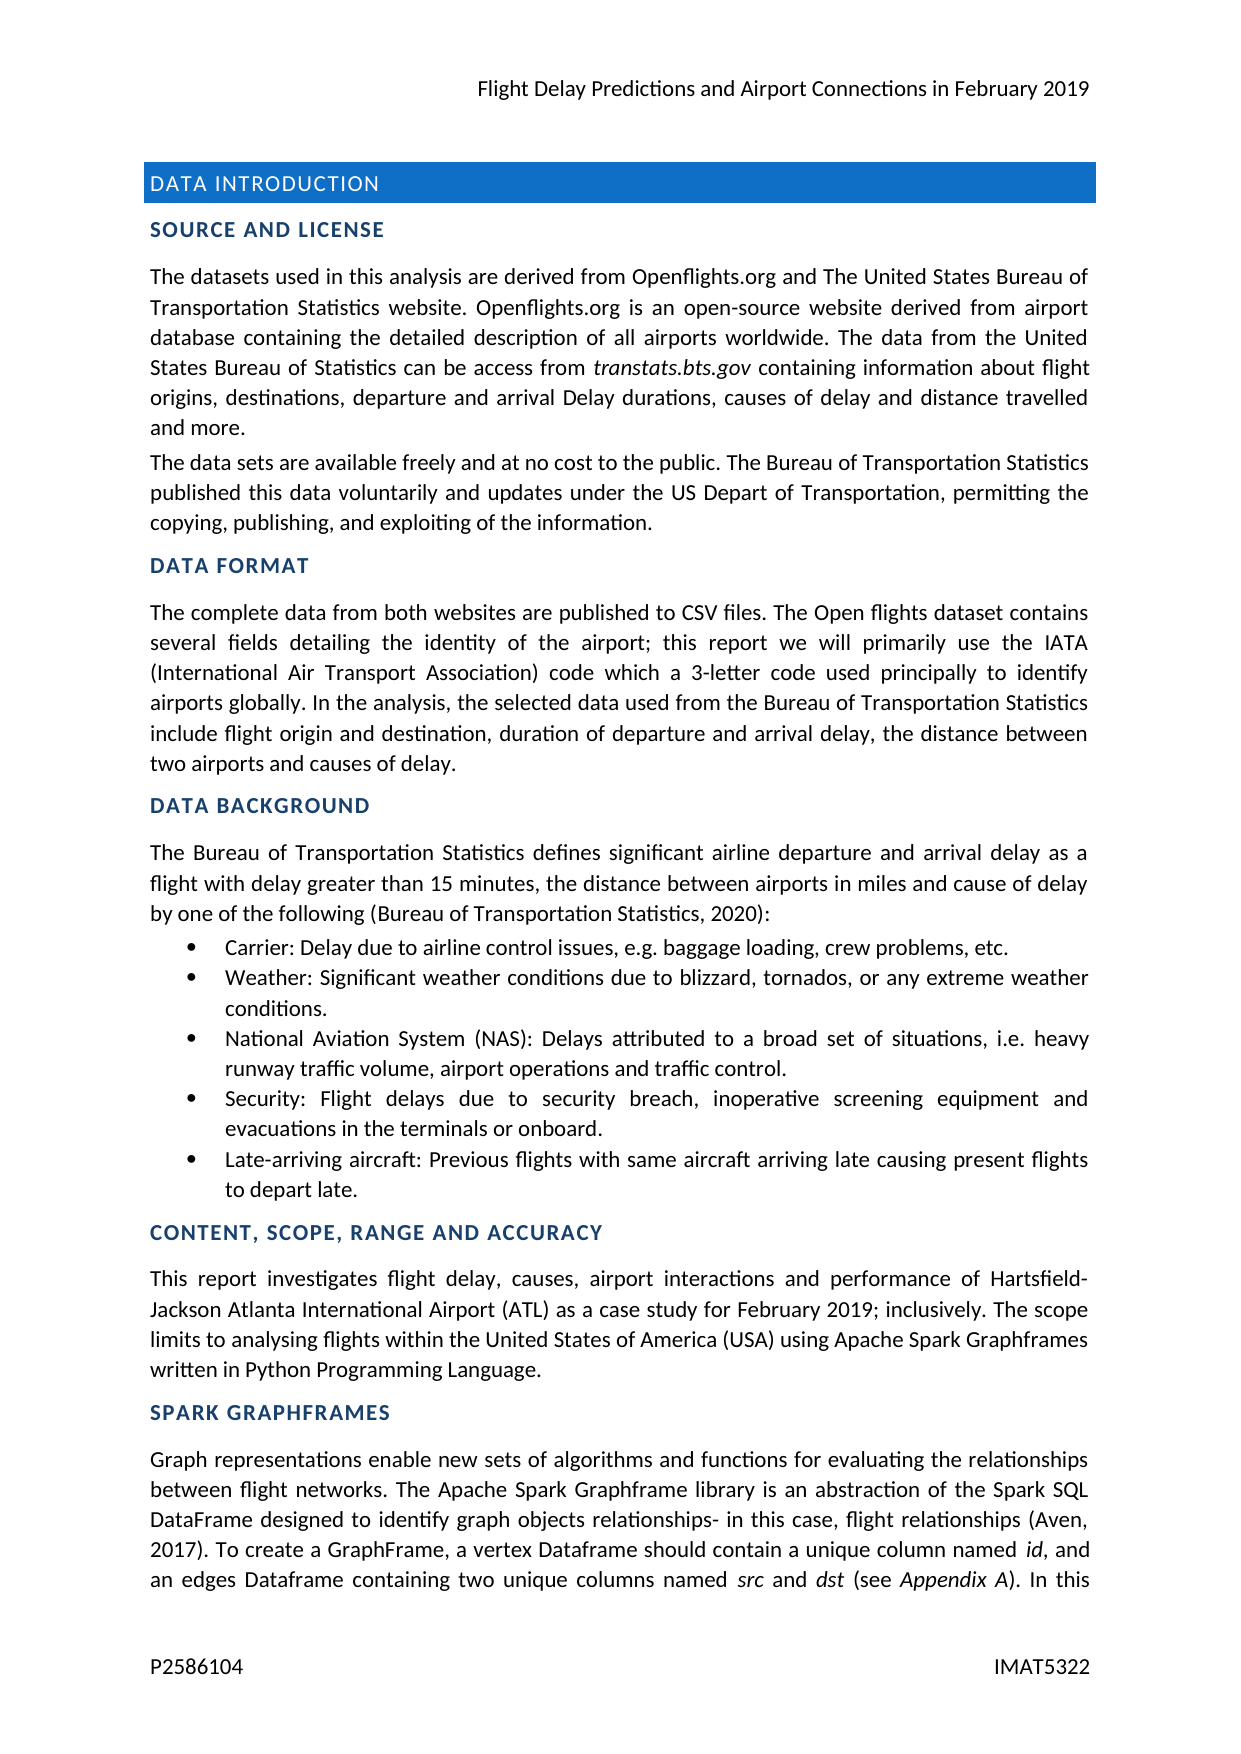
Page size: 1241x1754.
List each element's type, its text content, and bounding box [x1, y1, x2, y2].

subtitle Content, scope, range and accuracy [150, 1218, 1090, 1246]
subtitle Data BAckground [150, 792, 1090, 819]
subtitle source and license [150, 216, 1090, 243]
text The datasets used in this analysis are derived from Openflights.org and The United States Bureau of Transportation Statistics website. Openflights.org is an open-source website derived from airport database containing the detailed description of all airports worldwide. The data from the United States Bureau of Statistics can be access from transtats.bts.gov containing information about flight origins, destinations, departure and arrival Delay durations, causes of delay and distance travelled and more. [150, 262, 1090, 441]
list Security: Flight delays due to security breach, inoperative screening equipment and evacuations in the terminals or onboard. [187, 1084, 1090, 1142]
text This report investigates flight delay, causes, airport interactions and performance of Hartsfield-Jackson Atlanta International Airport (ATL) as a case study for February 2019; inclusively. The scope limits to analysing flights within the United States of America (USA) using Apache Spark Graphframes written in Python Programming Language. [150, 1264, 1090, 1383]
text The Bureau of Transportation Statistics defines significant airline departure and arrival delay as a flight with delay greater than 15 minutes, the distance between airports in miles and cause of delay by one of the following (Bureau of Transportation Statistics, 2020): [150, 838, 1090, 927]
subtitle Spark Graphframes [150, 1398, 1090, 1426]
list Carrier: Delay due to airline control issues, e.g. baggage loading, crew problems, etc. [187, 933, 1090, 961]
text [150, 1445, 1090, 1593]
text The data sets are available freely and at no cost to the public. The Bureau of Transportation Statistics published this data voluntarily and updates under the US Depart of Transportation, permitting the copying, publishing, and exploiting of the information. [150, 448, 1090, 536]
list National Aviation System (NAS): Delays attributed to a broad set of situations, i.e. heavy runway traffic volume, airport operations and traffic control. [187, 1024, 1090, 1082]
subtitle Data introduction [150, 169, 1090, 197]
list Late-arriving aircraft: Previous flights with same aircraft arriving late causing present flights to depart late. [187, 1145, 1090, 1203]
text The complete data from both websites are published to CSV files. The Open flights dataset contains several fields detailing the identity of the airport; this report we will primarily use the IATA (International Air Transport Association) code which a 3-letter code used principally to identify airports globally. In the analysis, the selected data used from the Bureau of Transportation Statistics include flight origin and destination, duration of departure and arrival delay, the distance between two airports and causes of delay. [150, 598, 1090, 777]
subtitle data format [150, 551, 1090, 579]
list Weather: Significant weather conditions due to blizzard, tornados, or any extreme weather conditions. [187, 963, 1090, 1022]
